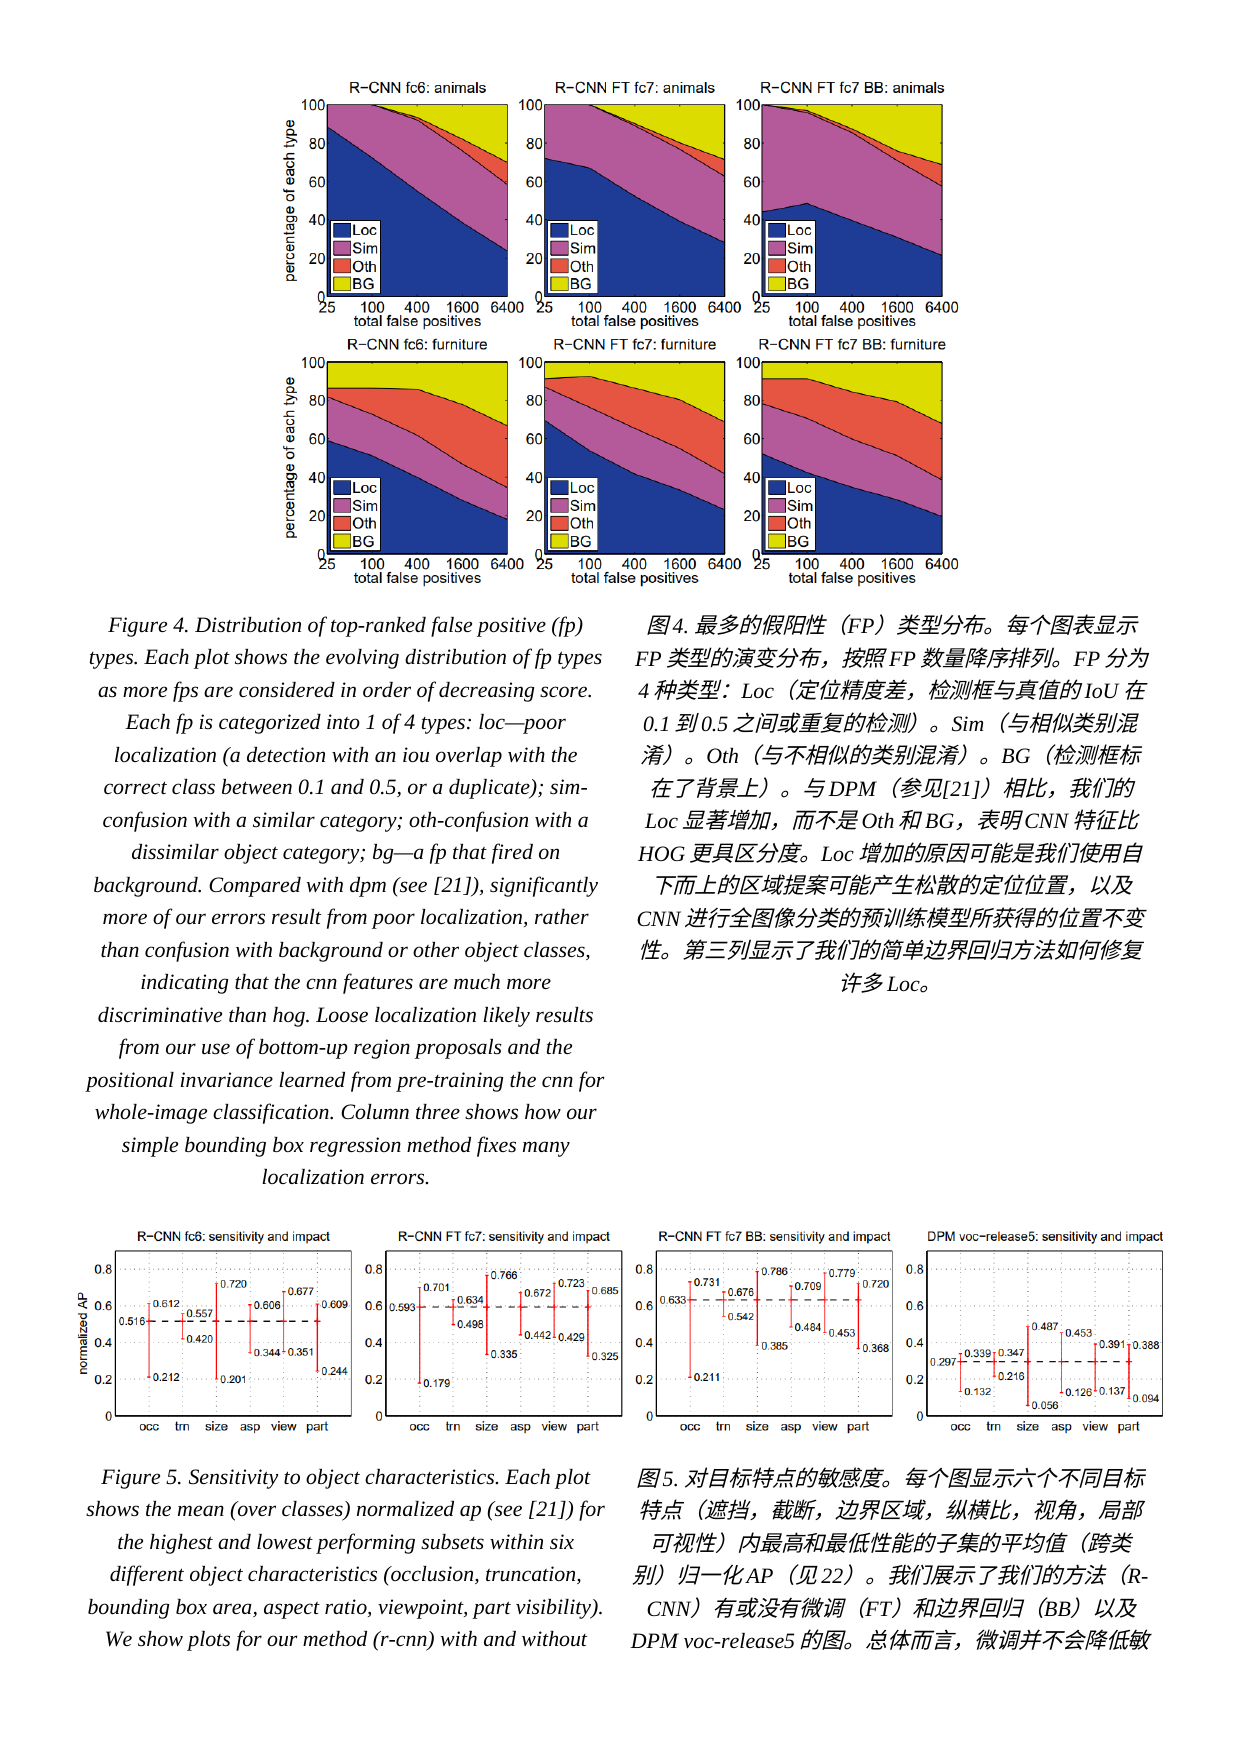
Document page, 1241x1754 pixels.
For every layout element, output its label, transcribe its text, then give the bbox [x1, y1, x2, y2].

picture [281, 80, 960, 590]
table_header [619, 1460, 1164, 1655]
table_header 图4. 最多的假阳性（FP）类型分布。每个图表显示FP类型的演变分布，按照FP数量降序排列。FP分为4种类型：Loc（定位精度差，检测框与真值的IoU在0.1到0.5之间或重复的检测）。Sim（与相似类别混淆）。Oth（与不相似的类别混淆）。BG（检测框标在了背景上）。与DPM（参见[21]）相比，我们的Loc显著增加，而不是Oth和BG，表明CNN特征比HOG更具区分度。Loc增加的原因可能是我们使用自下而上的区域提案可能产生松散的定位位置，以及CNN进行全图像分类的预训练模型所获得的位置不变性。第三列显示了我们的简单边界回归方法如何修复许多Loc。 [619, 608, 1164, 1225]
table_header Figure 4. Distribution of top-ranked false positive (fp) types. Each plot shows the evolving distribution of fp types as more fps are considered in order of decreasing score. Each fp is categorized into 1 of 4 types: loc—poor localization (a detection with an iou overlap with the correct class between 0.1 and 0.5, or a duplicate); sim-confusion with a similar category; oth-confusion with a dissimilar object category; bg—a fp that fired on background. Compared with dpm (see [21]), significantly more of our errors result from poor localization, rather than confusion with background or other object classes, indicating that the cnn features are much more discriminative than hog. Loose localization likely results from our use of bottom-up region proposals and the positional invariance learned from pre-training the cnn for whole-image classification. Column three shows how our simple bounding box regression method fixes many localization errors. [75, 608, 619, 1225]
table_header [75, 1460, 619, 1655]
picture [75, 1225, 1166, 1434]
